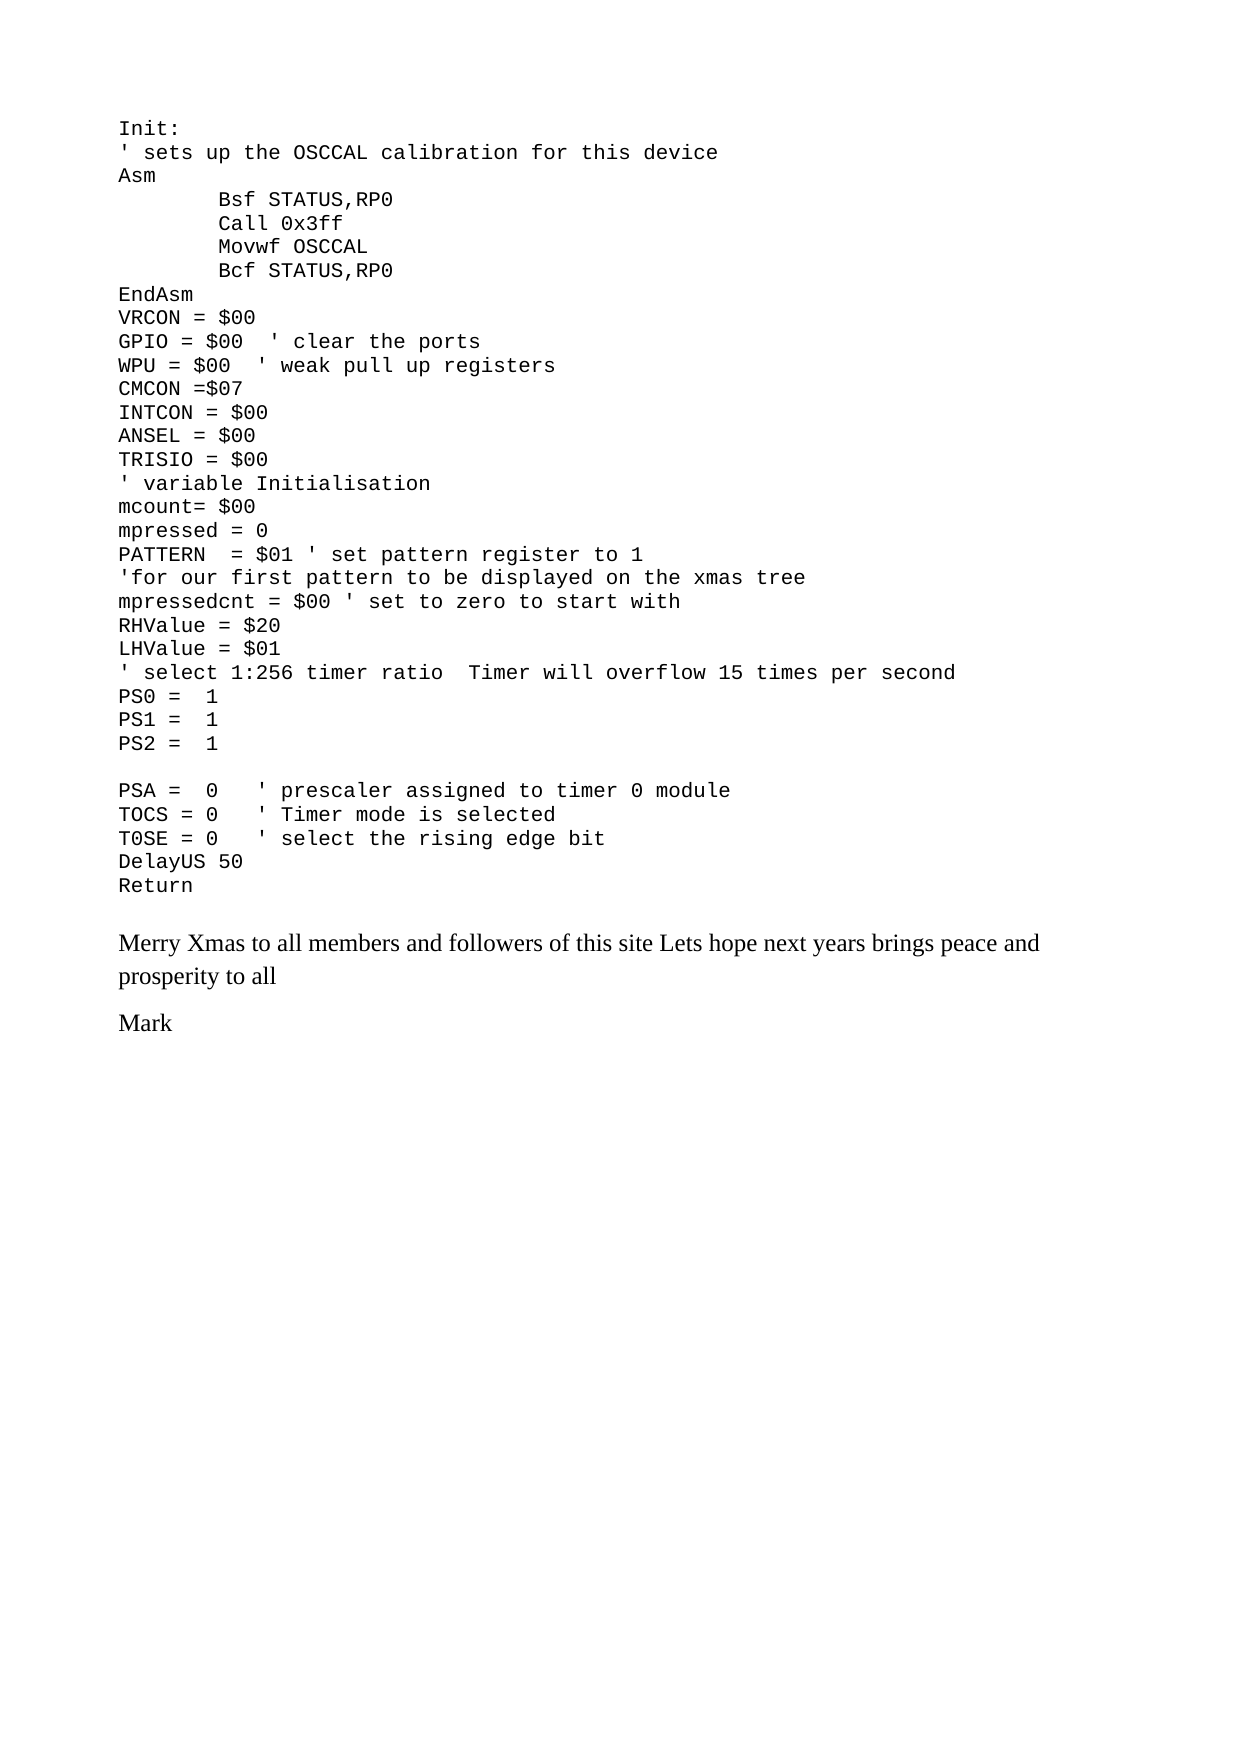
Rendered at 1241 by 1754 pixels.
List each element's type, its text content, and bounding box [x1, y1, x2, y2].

text PS1 = 1 [118, 709, 1122, 733]
text PS2 = 1 [118, 733, 1122, 757]
text 'for our first pattern to be displayed on the xmas tree [118, 567, 1122, 591]
text mcount= $00 [118, 496, 1122, 520]
text Movwf OSCCAL [118, 236, 1122, 260]
text PSA = 0 ' prescaler assigned to timer 0 module [118, 780, 1122, 804]
text ' sets up the OSCCAL calibration for this device [118, 142, 1122, 165]
text TRISIO = $00 [118, 449, 1122, 473]
text Init: [118, 118, 1122, 142]
text mpressed = 0 [118, 520, 1122, 544]
text PATTERN = $01 ' set pattern register to 1 [118, 544, 1122, 567]
text RHValue = $20 [118, 615, 1122, 638]
text DelayUS 50 [118, 851, 1122, 875]
text LHValue = $01 [118, 638, 1122, 662]
text VRCON = $00 [118, 307, 1122, 331]
text Bsf STATUS,RP0 [118, 189, 1122, 213]
text Call 0x3ff [118, 213, 1122, 236]
text EndAsm [118, 284, 1122, 307]
text Return [118, 875, 1122, 898]
text PS0 = 1 [118, 686, 1122, 709]
text TOCS = 0 ' Timer mode is selected [118, 804, 1122, 827]
text Mark [118, 1008, 1122, 1037]
text INTCON = $00 [118, 402, 1122, 426]
text Bcf STATUS,RP0 [118, 260, 1122, 284]
text CMCON =$07 [118, 378, 1122, 402]
text mpressedcnt = $00 ' set to zero to start with [118, 591, 1122, 615]
text ANSEL = $00 [118, 426, 1122, 449]
text ' select 1:256 timer ratio Timer will overflow 15 times per second [118, 662, 1122, 686]
text Asm [118, 165, 1122, 189]
text GPIO = $00 ' clear the ports [118, 331, 1122, 354]
text ' variable Initialisation [118, 473, 1122, 496]
text T0SE = 0 ' select the rising edge bit [118, 827, 1122, 851]
text WPU = $00 ' weak pull up registers [118, 354, 1122, 378]
text Merry Xmas to all members and followers of this site Lets hope next years brings peace and prosperity to all [118, 928, 1122, 990]
